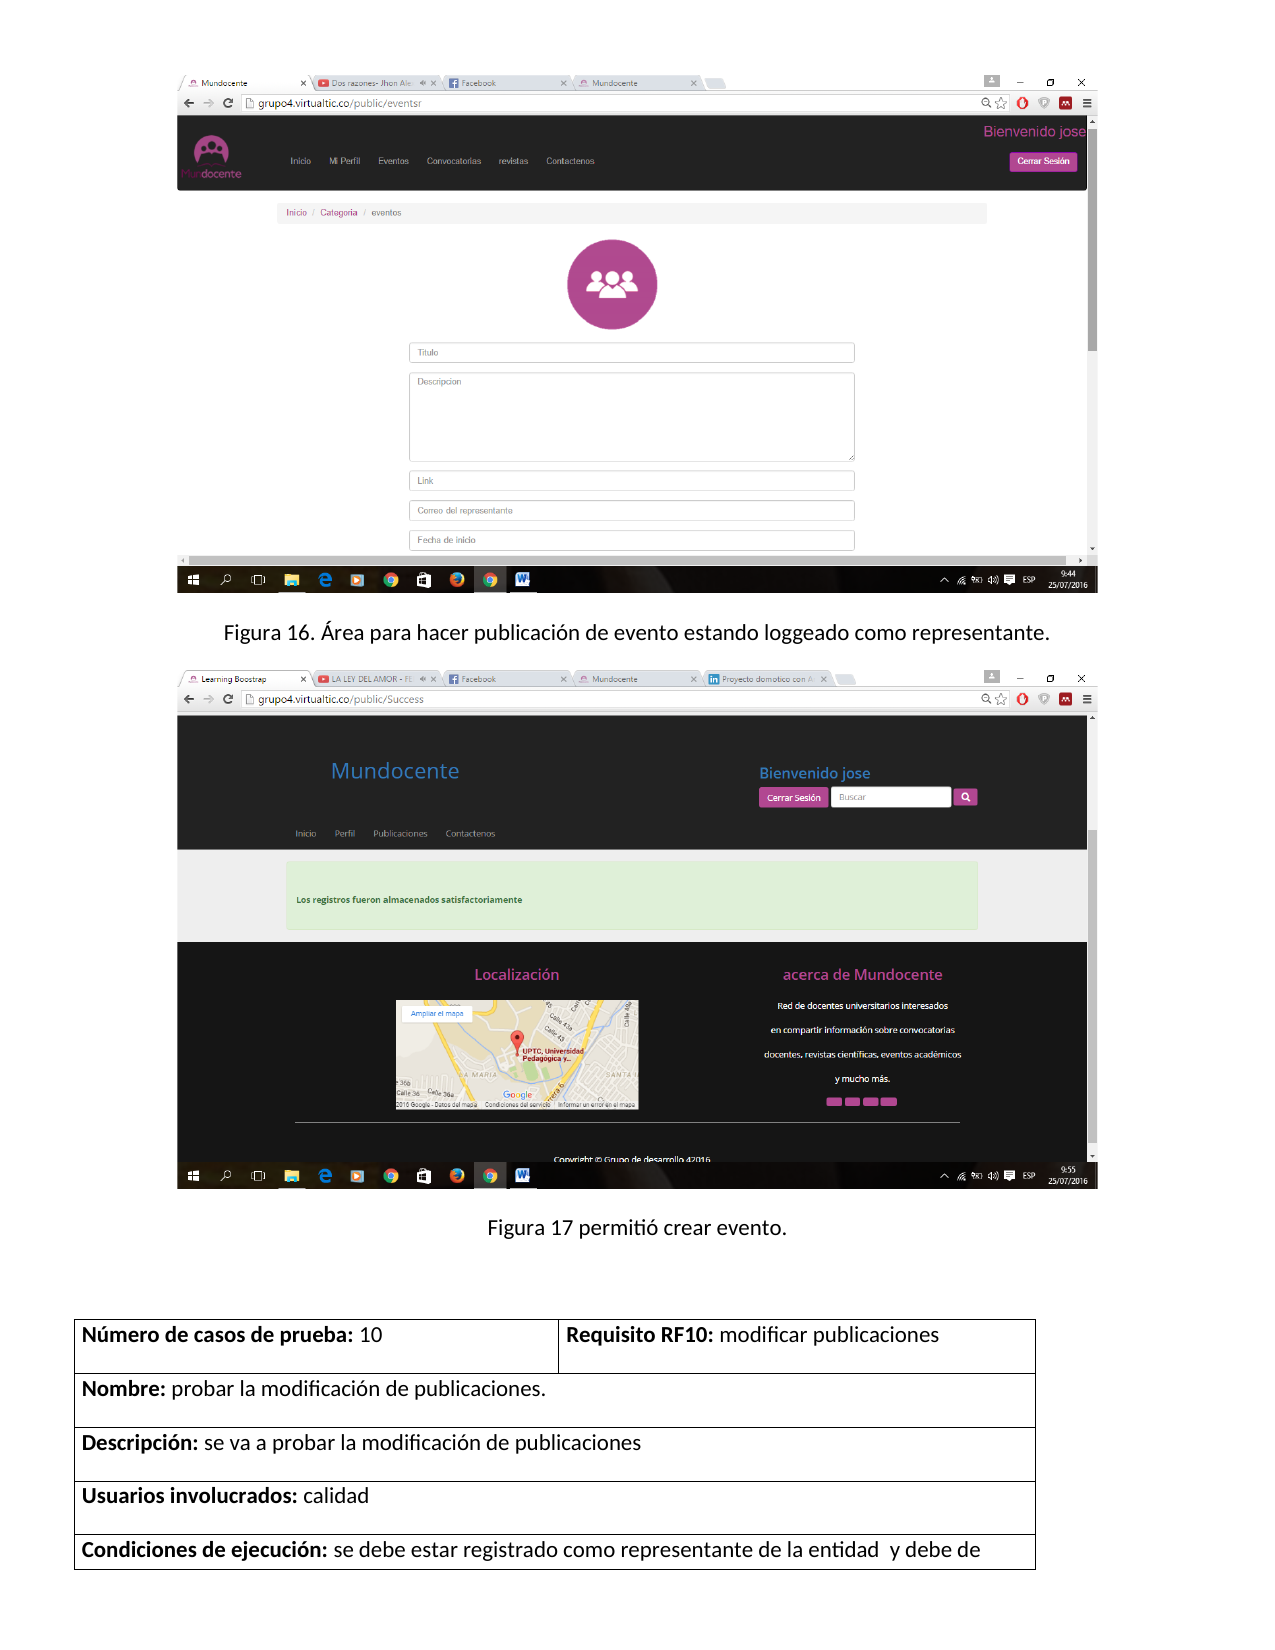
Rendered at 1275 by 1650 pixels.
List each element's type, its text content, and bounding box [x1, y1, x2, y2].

picture [177, 75, 1098, 593]
table_cell Usuarios involucrados: calidad [75, 1482, 1035, 1534]
picture [177, 670, 1098, 1189]
text Figura 16. Área para hacer publicación de evento estando loggeado como representante. [75, 618, 1200, 646]
table_cell Descripción: se va a probar la modificación de publicaciones [75, 1428, 1035, 1481]
table_header Requisito RF10: modificar publicaciones [559, 1320, 1035, 1373]
table_header Número de casos de prueba: 10 [75, 1320, 558, 1373]
text Figura 17 permitió crear evento. [75, 1213, 1200, 1241]
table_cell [75, 1535, 1035, 1569]
table_cell Nombre: probar la modificación de publicaciones. [75, 1374, 1035, 1427]
